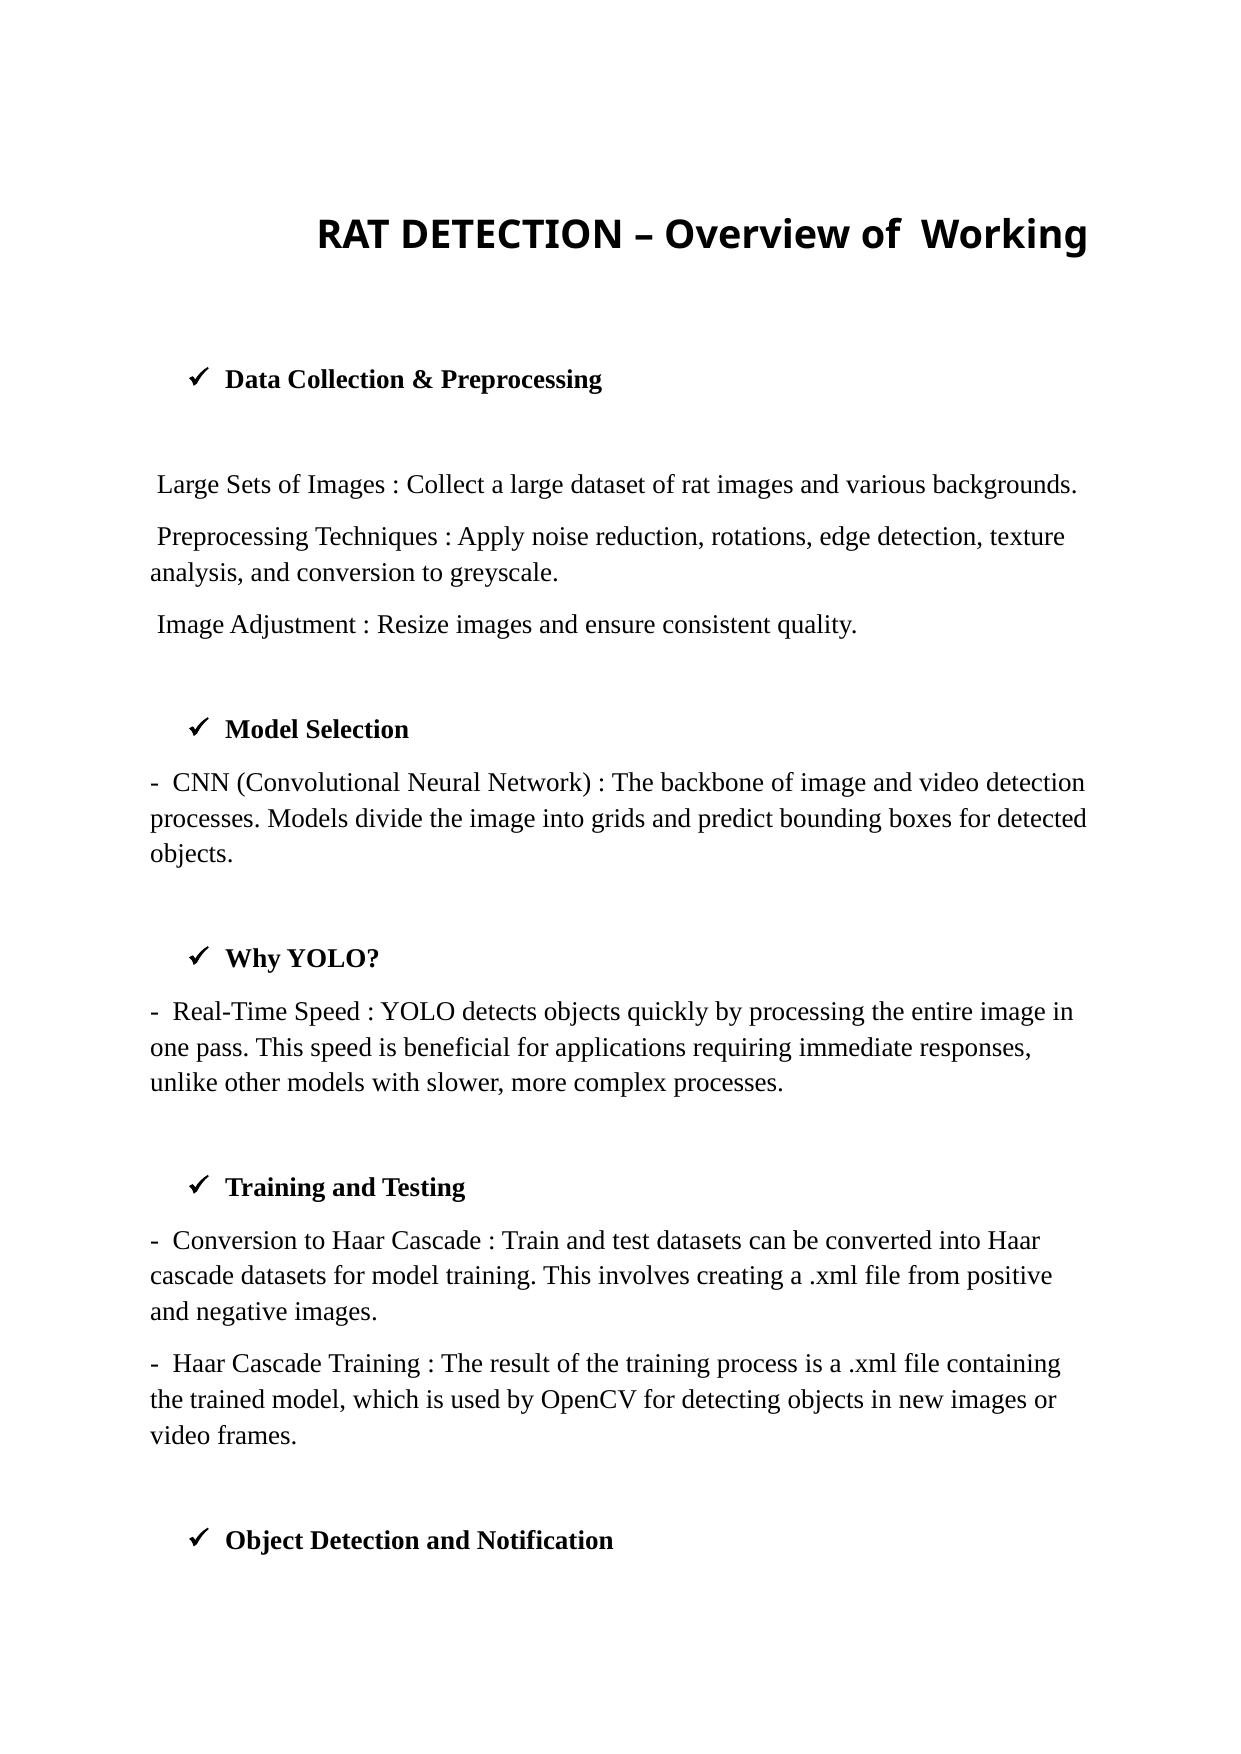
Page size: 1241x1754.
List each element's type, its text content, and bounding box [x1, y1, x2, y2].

text RAT DETECTION – Overview of Working [150, 206, 1090, 260]
text - CNN (Convolutional Neural Network) : The backbone of image and video detection processes. Models divide the image into grids and predict bounding boxes for detected objects. [150, 766, 1090, 869]
text - Real-Time Speed : YOLO detects objects quickly by processing the entire image in one pass. This speed is beneficial for applications requiring immediate responses, unlike other models with slower, more complex processes. [150, 995, 1090, 1097]
text Large Sets of Images : Collect a large dataset of rat images and various backgrounds. [150, 468, 1090, 499]
list Model Selection [187, 713, 1090, 745]
list Training and Testing [187, 1171, 1090, 1202]
text - Conversion to Haar Cascade : Train and test datasets can be converted into Haar cascade datasets for model training. This involves creating a .xml file from positive and negative images. [150, 1224, 1090, 1326]
list Object Detection and Notification [187, 1524, 1090, 1555]
text Preprocessing Techniques : Apply noise reduction, rotations, edge detection, texture analysis, and conversion to greyscale. [150, 521, 1090, 587]
text Image Adjustment : Resize images and ensure consistent quality. [150, 609, 1090, 640]
list Why YOLO? [187, 942, 1090, 973]
text - Haar Cascade Training : The result of the training process is a .xml file containing the trained model, which is used by OpenCV for detecting objects in new images or video frames. [150, 1348, 1090, 1450]
list Data Collection & Preprocessing [187, 363, 1090, 394]
